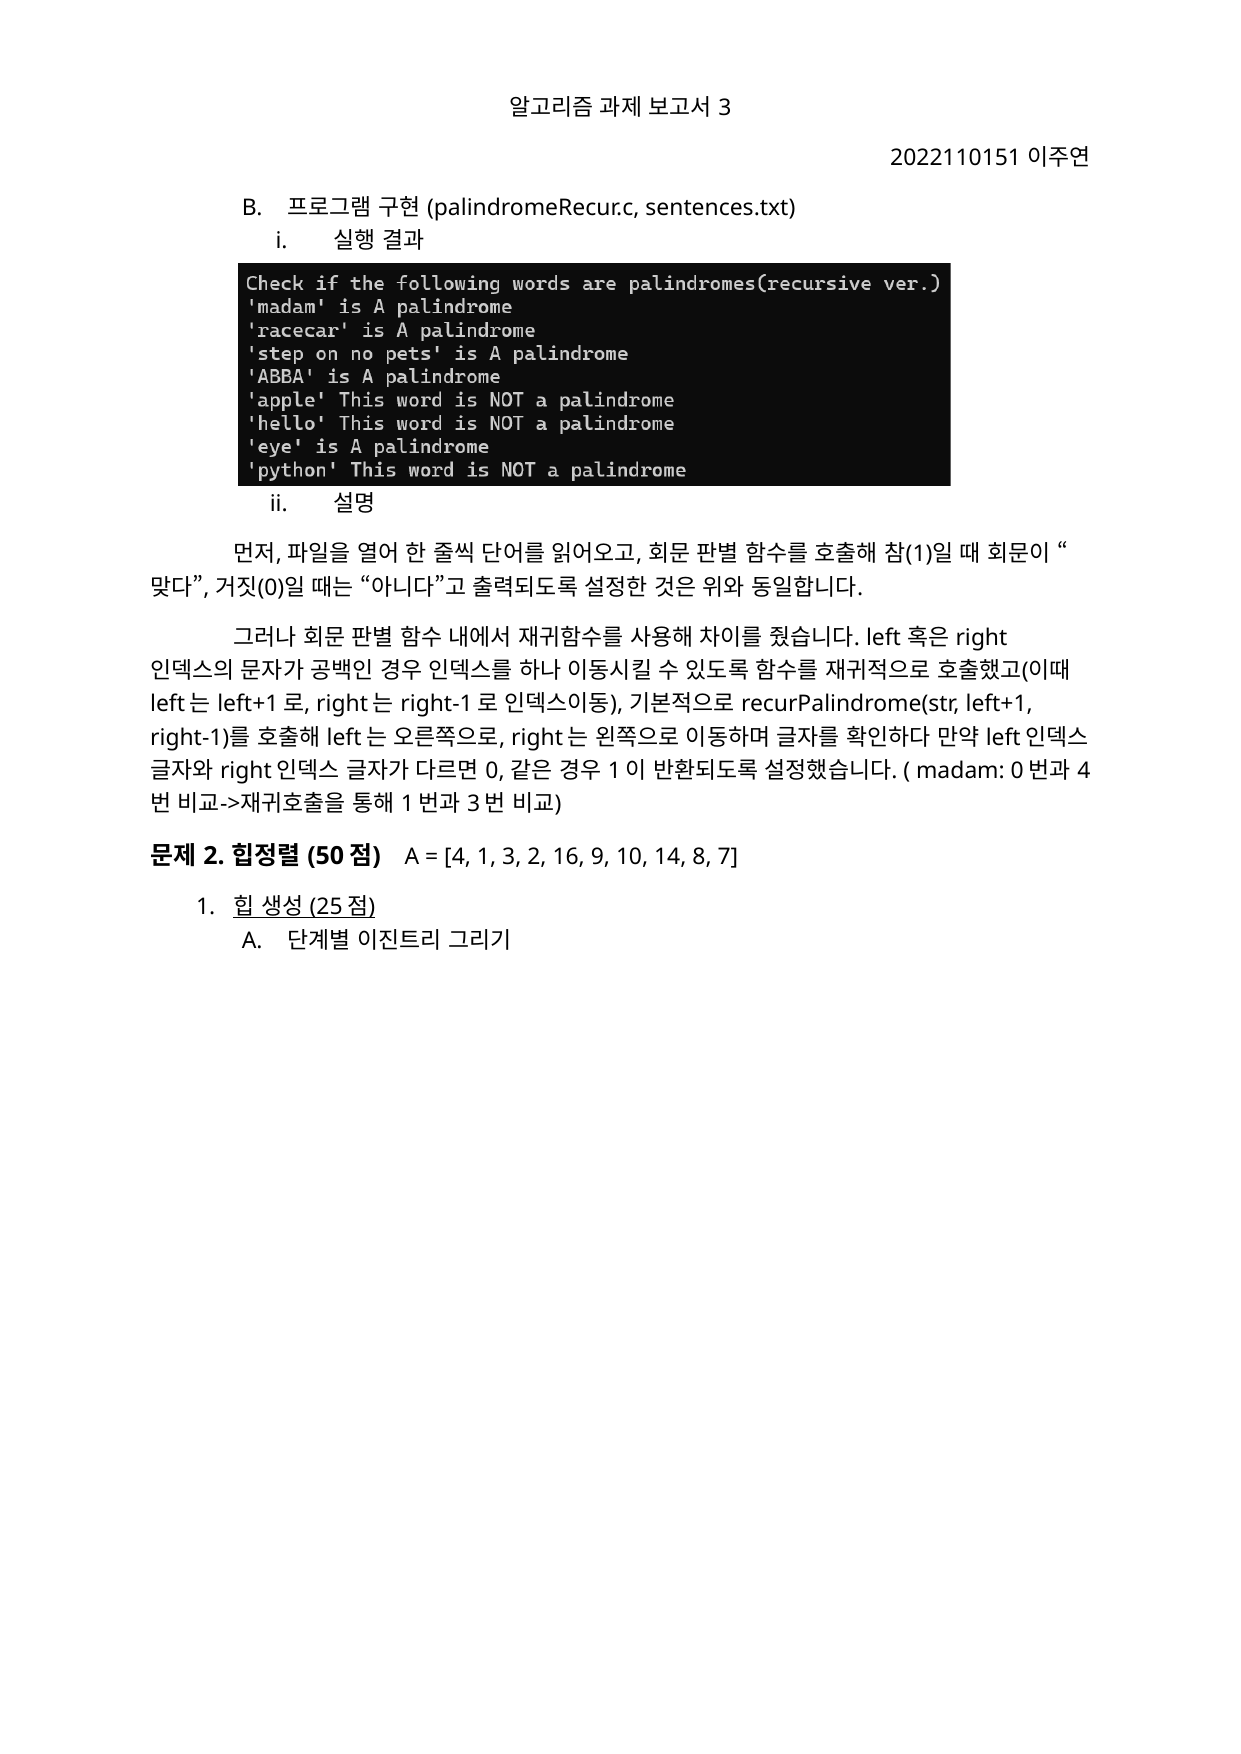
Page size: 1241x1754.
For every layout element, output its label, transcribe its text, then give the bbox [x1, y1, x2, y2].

list 단계별 이진트리 그리기 [242, 922, 1090, 955]
list 실행 결과 [287, 222, 1090, 255]
list 프로그램 구현 (palindromeRecur.c, sentences.txt) [242, 189, 1090, 222]
text 그러나 회문 판별 함수 내에서 재귀함수를 사용해 차이를 줬습니다. left 혹은 right인덱스의 문자가 공백인 경우 인덱스를 하나 이동시킬 수 있도록 함수를 재귀적으로 호출했고(이때 left는 left+1로, right는 right-1로 인덱스이동), 기본적으로 recurPalindrome(str, left+1, right-1)를 호출해 left는 오른쪽으로, right는 왼쪽으로 이동하며 글자를 확인하다 만약 left인덱스 글자와 right인덱스 글자가 다르면 0, 같은 경우 1이 반환되도록 설정했습니다. ( madam: 0번과 4번 비교->재귀호출을 통해 1번과 3번 비교) [150, 619, 1090, 819]
list 힙 생성 (25점) [196, 888, 1090, 922]
text 문제 2. 힙정렬 (50점) A = [4, 1, 3, 2, 16, 9, 10, 14, 8, 7] [150, 835, 1090, 872]
picture [238, 263, 951, 486]
text 먼저, 파일을 열어 한 줄씩 단어를 읽어오고, 회문 판별 함수를 호출해 참(1)일 때 회문이 “맞다”, 거짓(0)일 때는 “아니다”고 출력되도록 설정한 것은 위와 동일합니다. [150, 535, 1090, 602]
